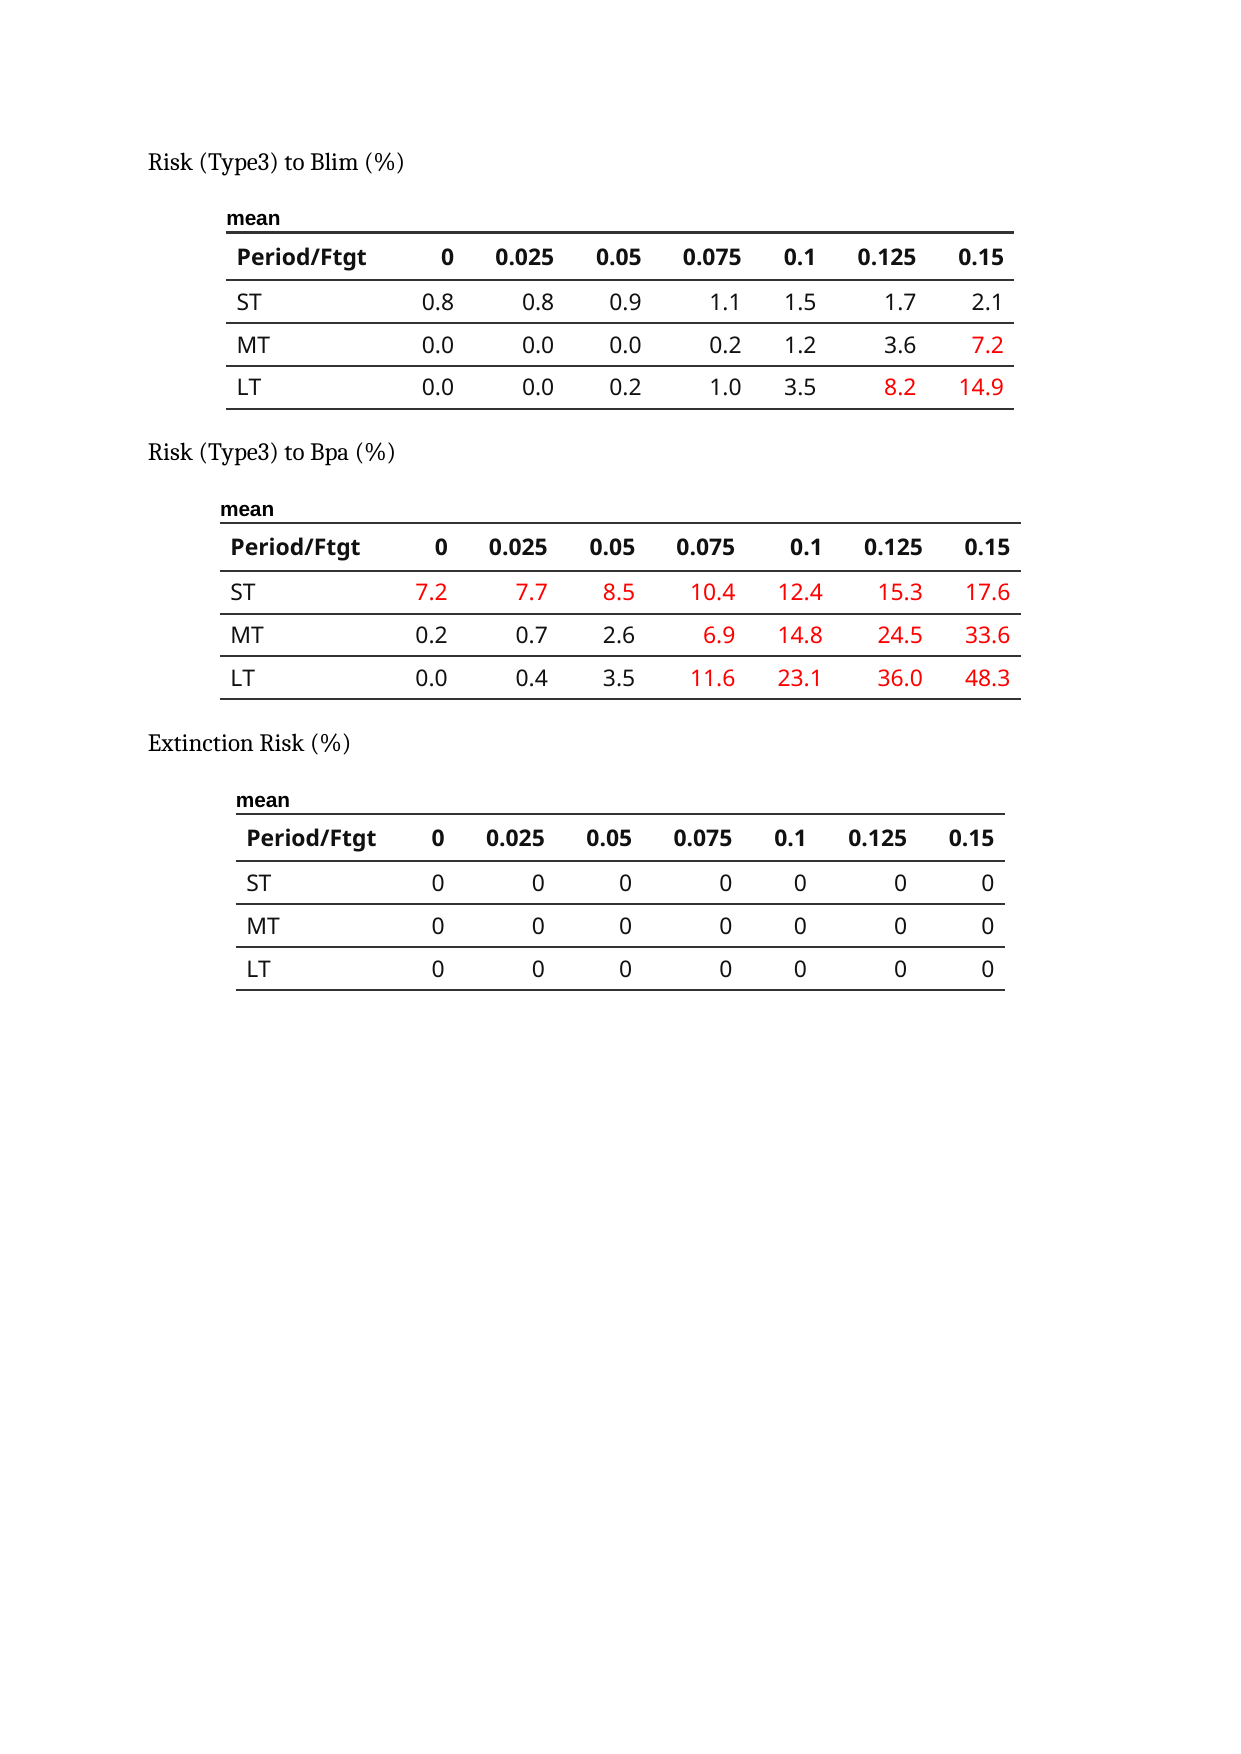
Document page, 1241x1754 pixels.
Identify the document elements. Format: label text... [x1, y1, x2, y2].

table_cell 0 [817, 948, 917, 989]
table_cell 0 [399, 815, 455, 860]
table_cell 0.075 [645, 524, 746, 569]
table_cell 48.3 [933, 657, 1021, 698]
table_header mean [220, 496, 1021, 522]
table_cell 14.8 [746, 615, 833, 655]
table_cell 0 [643, 948, 742, 989]
table_cell 0 [455, 862, 555, 903]
table_cell 0.025 [455, 815, 555, 860]
table_cell 17.6 [933, 572, 1021, 612]
table_cell 8.2 [827, 367, 927, 407]
table_cell 0 [555, 862, 642, 903]
table_cell 1.5 [752, 281, 827, 322]
table_cell 0 [643, 905, 742, 946]
table_cell 0 [743, 905, 817, 946]
table_cell 3.5 [752, 367, 827, 407]
table_cell 7.2 [384, 572, 458, 612]
table_cell MT [236, 905, 399, 946]
table_cell 0.2 [565, 367, 652, 407]
table_cell 0 [399, 948, 455, 989]
table_cell 6.9 [645, 615, 746, 655]
table_cell 0 [743, 948, 817, 989]
table_cell MT [226, 324, 390, 364]
table_cell 1.7 [827, 281, 927, 322]
table_cell 0.4 [458, 657, 558, 698]
table_cell 0 [455, 948, 555, 989]
table_cell 2.6 [558, 615, 645, 655]
table_cell 1.0 [652, 367, 752, 407]
table_cell 14.9 [927, 367, 1014, 407]
table_cell 2.1 [927, 281, 1014, 322]
table_cell 0 [817, 862, 917, 903]
table_cell 0 [455, 905, 555, 946]
table_cell 0.1 [746, 524, 833, 569]
table_cell 0 [384, 524, 458, 569]
table_cell ST [236, 862, 399, 903]
table_cell 8.5 [558, 572, 645, 612]
table_cell 0.0 [464, 367, 564, 407]
text Risk (Type3) to Bpa (%) [148, 438, 1093, 467]
table_cell 3.6 [827, 324, 927, 364]
table_cell 0 [917, 948, 1005, 989]
table_cell 0.125 [817, 815, 917, 860]
table_cell 0.1 [752, 234, 827, 279]
table_cell 36.0 [833, 657, 933, 698]
table_cell 0.15 [927, 234, 1014, 279]
table_cell 0 [743, 862, 817, 903]
table_header mean [236, 786, 1005, 813]
table_cell 0.0 [565, 324, 652, 364]
table_cell 0.075 [643, 815, 742, 860]
table_cell 3.5 [558, 657, 645, 698]
table_cell 0.0 [390, 324, 464, 364]
table_cell LT [220, 657, 383, 698]
table_cell 10.4 [645, 572, 746, 612]
text Extinction Risk (%) [148, 729, 1093, 758]
table_cell 7.2 [927, 324, 1014, 364]
table_cell LT [236, 948, 399, 989]
table_cell 0.125 [827, 234, 927, 279]
table_cell 0.05 [558, 524, 645, 569]
table_cell 1.2 [752, 324, 827, 364]
table_cell MT [220, 615, 383, 655]
table_cell 0.8 [464, 281, 564, 322]
table_cell 0.15 [933, 524, 1021, 569]
table_cell 0.125 [833, 524, 933, 569]
table_cell 0.025 [458, 524, 558, 569]
table_cell 0.025 [464, 234, 564, 279]
table_cell 15.3 [833, 572, 933, 612]
table_cell 0 [817, 905, 917, 946]
table_cell 0.0 [464, 324, 564, 364]
table_cell 0.0 [384, 657, 458, 698]
table_cell 0.1 [743, 815, 817, 860]
table_cell ST [226, 281, 390, 322]
text Risk (Type3) to Blim (%) [148, 148, 1093, 176]
table_cell 0.15 [917, 815, 1005, 860]
table_cell LT [226, 367, 390, 407]
table_cell 0.05 [565, 234, 652, 279]
table_cell 0.2 [384, 615, 458, 655]
table_cell 0 [555, 905, 642, 946]
table_cell 0 [643, 862, 742, 903]
table_cell 11.6 [645, 657, 746, 698]
table_cell 23.1 [746, 657, 833, 698]
table_cell 0.05 [555, 815, 642, 860]
table_cell 1.1 [652, 281, 752, 322]
table_cell 24.5 [833, 615, 933, 655]
table_cell Period/Ftgt [226, 234, 390, 279]
table_cell Period/Ftgt [220, 524, 383, 569]
table_cell 7.7 [458, 572, 558, 612]
table_cell 33.6 [933, 615, 1021, 655]
table_header mean [226, 205, 1014, 231]
table_cell Period/Ftgt [236, 815, 399, 860]
table_cell 0.7 [458, 615, 558, 655]
table_cell 0 [917, 905, 1005, 946]
table_cell 0 [399, 862, 455, 903]
table_cell 0.2 [652, 324, 752, 364]
table_cell ST [220, 572, 383, 612]
table_cell 0 [555, 948, 642, 989]
table_cell 12.4 [746, 572, 833, 612]
table_cell 0.8 [390, 281, 464, 322]
table_cell 0 [917, 862, 1005, 903]
table_cell 0.075 [652, 234, 752, 279]
table_cell 0 [390, 234, 464, 279]
table_cell 0.9 [565, 281, 652, 322]
table_cell 0 [399, 905, 455, 946]
table_cell 0.0 [390, 367, 464, 407]
